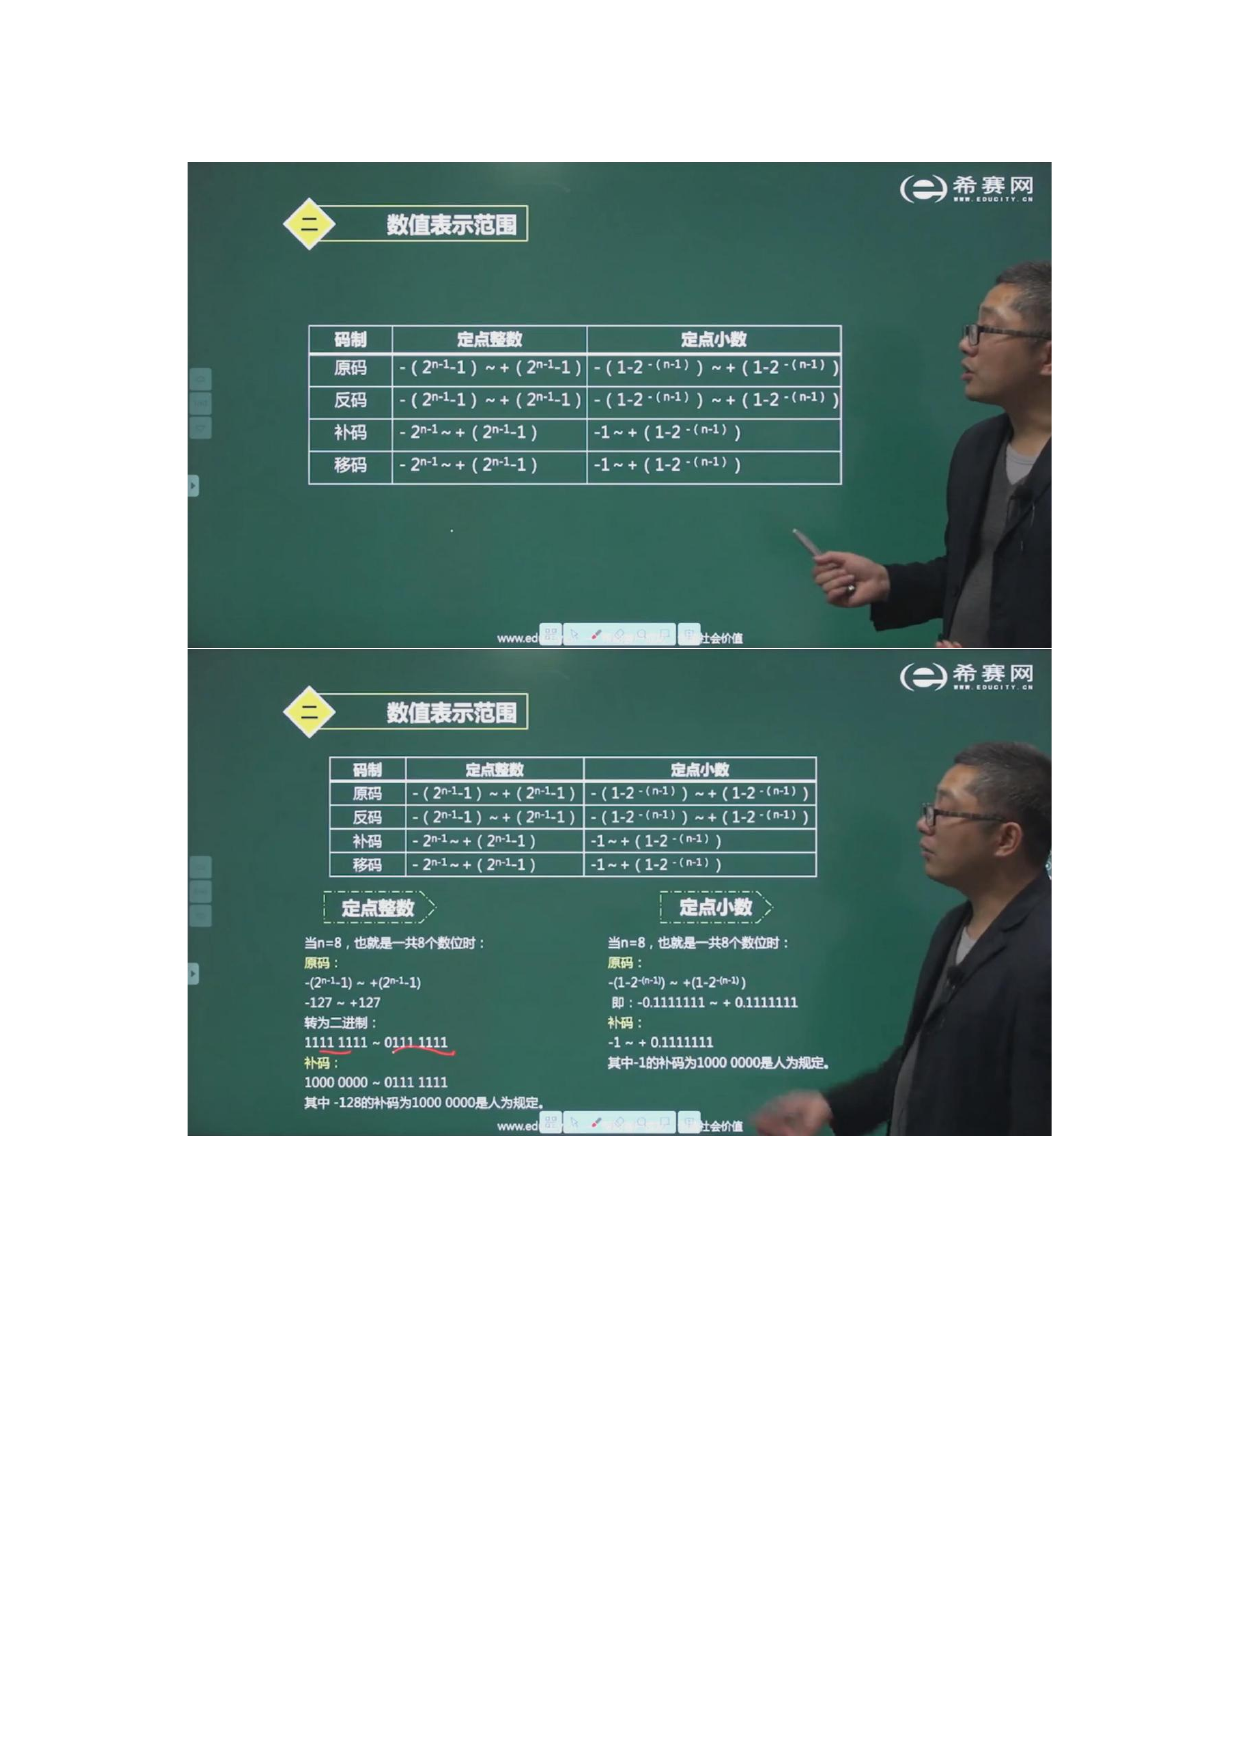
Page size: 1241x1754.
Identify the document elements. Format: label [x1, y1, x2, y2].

picture [187, 162, 1052, 648]
picture [187, 649, 1052, 1136]
